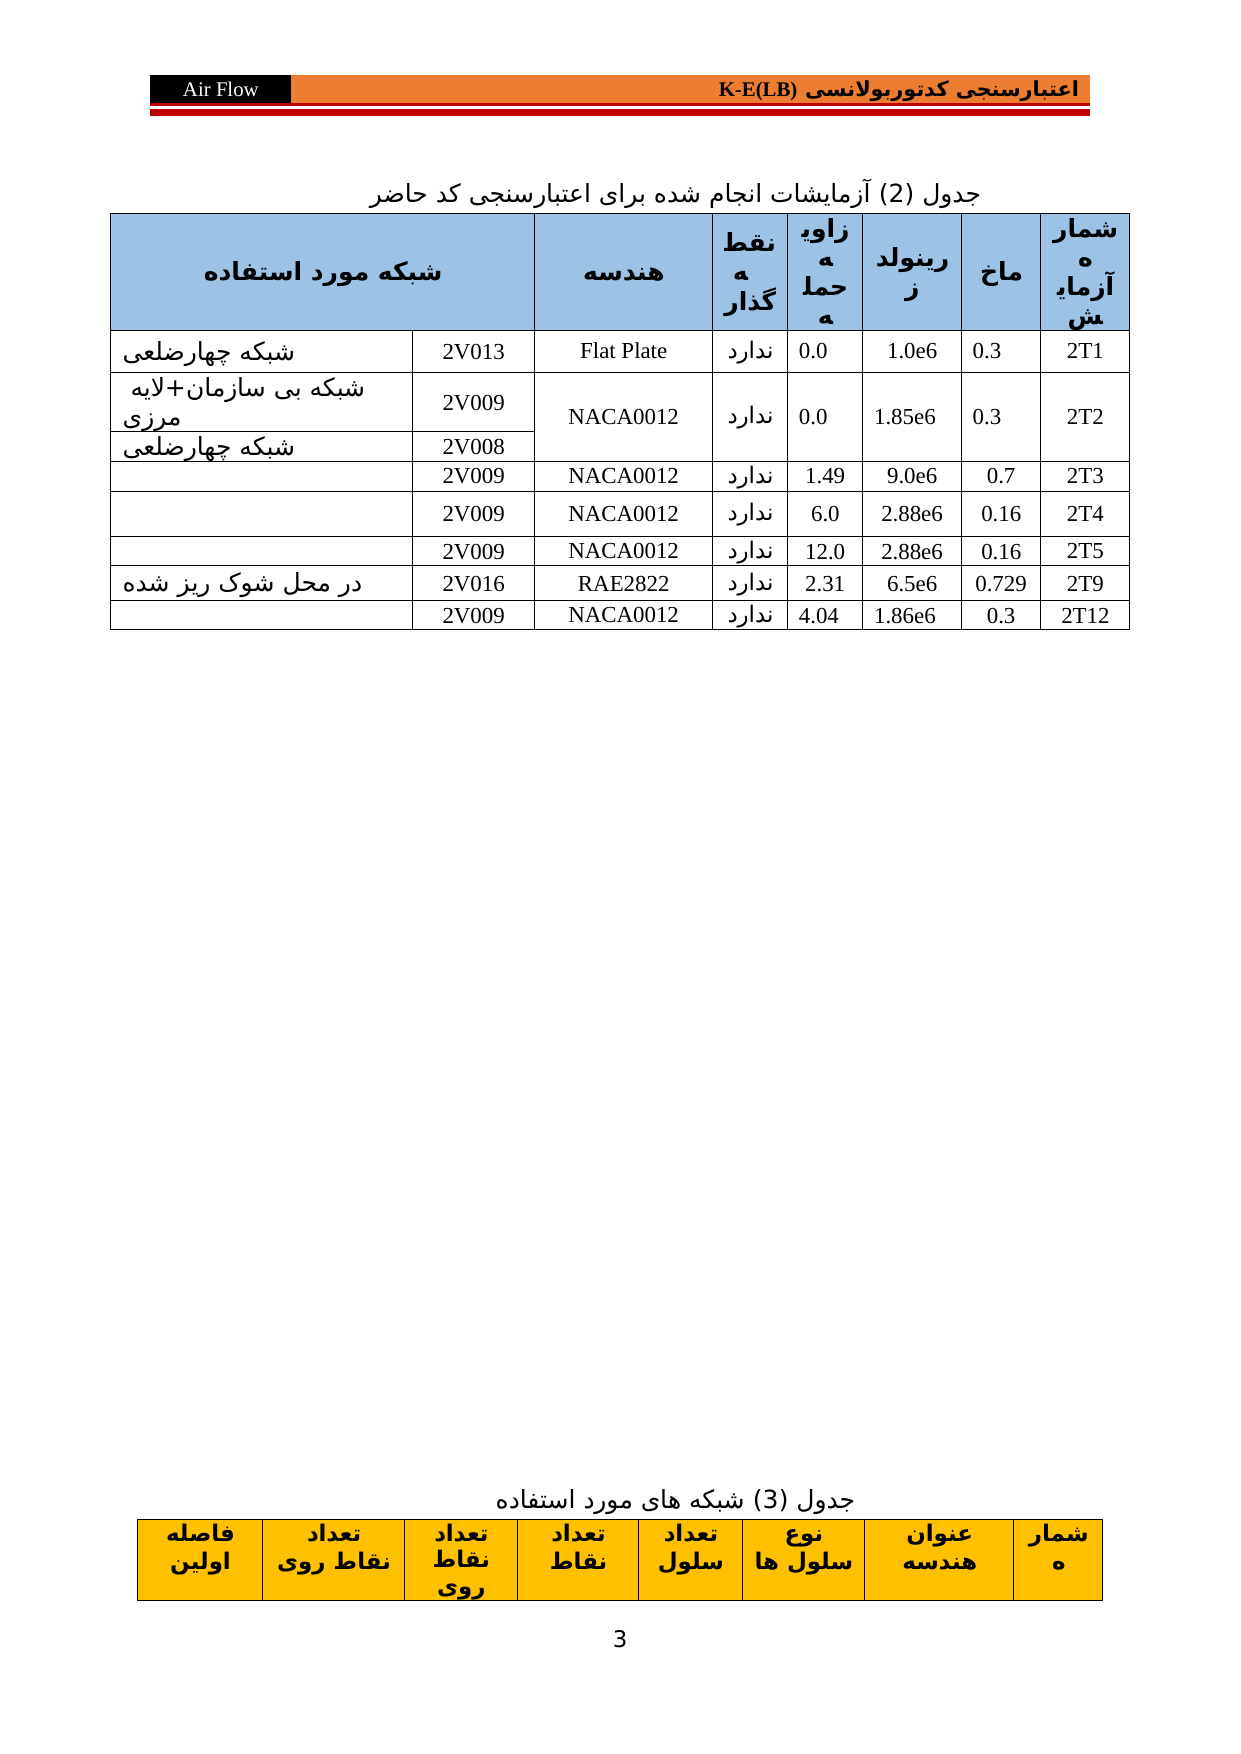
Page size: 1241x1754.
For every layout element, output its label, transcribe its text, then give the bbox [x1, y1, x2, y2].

table_header شماره آزمایش [1041, 214, 1129, 330]
table_cell 2T12 [1041, 601, 1129, 629]
table_header ماخ [962, 214, 1040, 330]
table_cell 1.85e6 [863, 373, 961, 461]
table_cell 9.0e6 [863, 462, 961, 491]
table_cell 0.0 [788, 331, 862, 372]
table_cell ندارد [713, 566, 787, 600]
table_cell 0.3 [962, 331, 1040, 372]
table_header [405, 1520, 517, 1600]
table_cell 2V009 [413, 537, 534, 565]
table_cell 0.3 [962, 601, 1040, 629]
table_cell ندارد [713, 537, 787, 565]
table_cell 2T4 [1041, 492, 1129, 536]
table_cell RAE2822 [535, 566, 712, 600]
table_cell 2.31 [788, 566, 862, 600]
table_header زاویه حمله [788, 214, 862, 330]
table_cell ندارد [713, 462, 787, 491]
table_cell ندارد [713, 492, 787, 536]
table_cell 2.88e6 [863, 492, 961, 536]
table_header رینولدز [863, 214, 961, 330]
table_cell 2T2 [1041, 373, 1129, 461]
table_cell 0.3 [962, 373, 1040, 461]
table_cell 0.729 [962, 566, 1040, 600]
table_cell 2.88e6 [863, 537, 961, 565]
table_cell Flat Plate [535, 331, 712, 372]
table_header تعداد سلول ها [639, 1520, 742, 1600]
table_cell 2V013 [413, 331, 534, 372]
table_cell شبکه بی سازمان+لایه مرزی [111, 373, 412, 431]
table_cell 2V016 [413, 566, 534, 600]
table_cell 2V009 [413, 462, 534, 491]
table_header شماره شبکه [1014, 1520, 1102, 1600]
table_header نوع سلول ها [743, 1520, 864, 1600]
table_header تعداد نقاط [518, 1520, 638, 1600]
table_cell 0.7 [962, 462, 1040, 491]
table_cell 2V008 [413, 432, 534, 461]
table_cell 1.49 [788, 462, 862, 491]
table_cell [111, 462, 412, 491]
table_cell 2T1 [1041, 331, 1129, 372]
table_header عنوان هندسه [865, 1520, 1013, 1600]
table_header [138, 1520, 262, 1600]
table_cell NACA0012 [535, 373, 712, 461]
table_cell 2T5 [1041, 537, 1129, 565]
table_cell 0.16 [962, 537, 1040, 565]
table_cell [111, 601, 412, 629]
table_cell در محل شوک ریز شده [111, 566, 412, 600]
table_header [263, 1520, 404, 1600]
table_cell NACA0012 [535, 462, 712, 491]
table_cell NACA0012 [535, 492, 712, 536]
text شبکه های مورد استفاده [150, 1485, 1090, 1514]
table_cell 6.5e6 [863, 566, 961, 600]
table_cell 2T9 [1041, 566, 1129, 600]
table_cell 2T3 [1041, 462, 1129, 491]
table_cell ندارد [713, 373, 787, 461]
table_cell 2V009 [413, 601, 534, 629]
text آزمایشات انجام شده برای اعتبارسنجی کد حاضر [150, 179, 1090, 208]
table_cell شبکه چهارضلعی [111, 432, 412, 461]
table_header نقطه گذار [713, 214, 787, 330]
table_cell ندارد [713, 331, 787, 372]
table_cell NACA0012 [535, 537, 712, 565]
table_cell 0.16 [962, 492, 1040, 536]
table_cell 2V009 [413, 373, 534, 431]
table_cell 1.0e6 [863, 331, 961, 372]
table_cell ندارد [713, 601, 787, 629]
table_header هندسه [535, 214, 712, 330]
table_cell 12.0 [788, 537, 862, 565]
table_header شبکه مورد استفاده [111, 214, 534, 330]
table_cell [111, 492, 412, 536]
table_cell شبکه چهارضلعی [111, 331, 412, 372]
table_cell 1.86e6 [863, 601, 961, 629]
table_cell 2V009 [413, 492, 534, 536]
table_cell 6.0 [788, 492, 862, 536]
table_cell NACA0012 [535, 601, 712, 629]
table_cell 0.0 [788, 373, 862, 461]
table_cell 4.04 [788, 601, 862, 629]
table_cell [111, 537, 412, 565]
